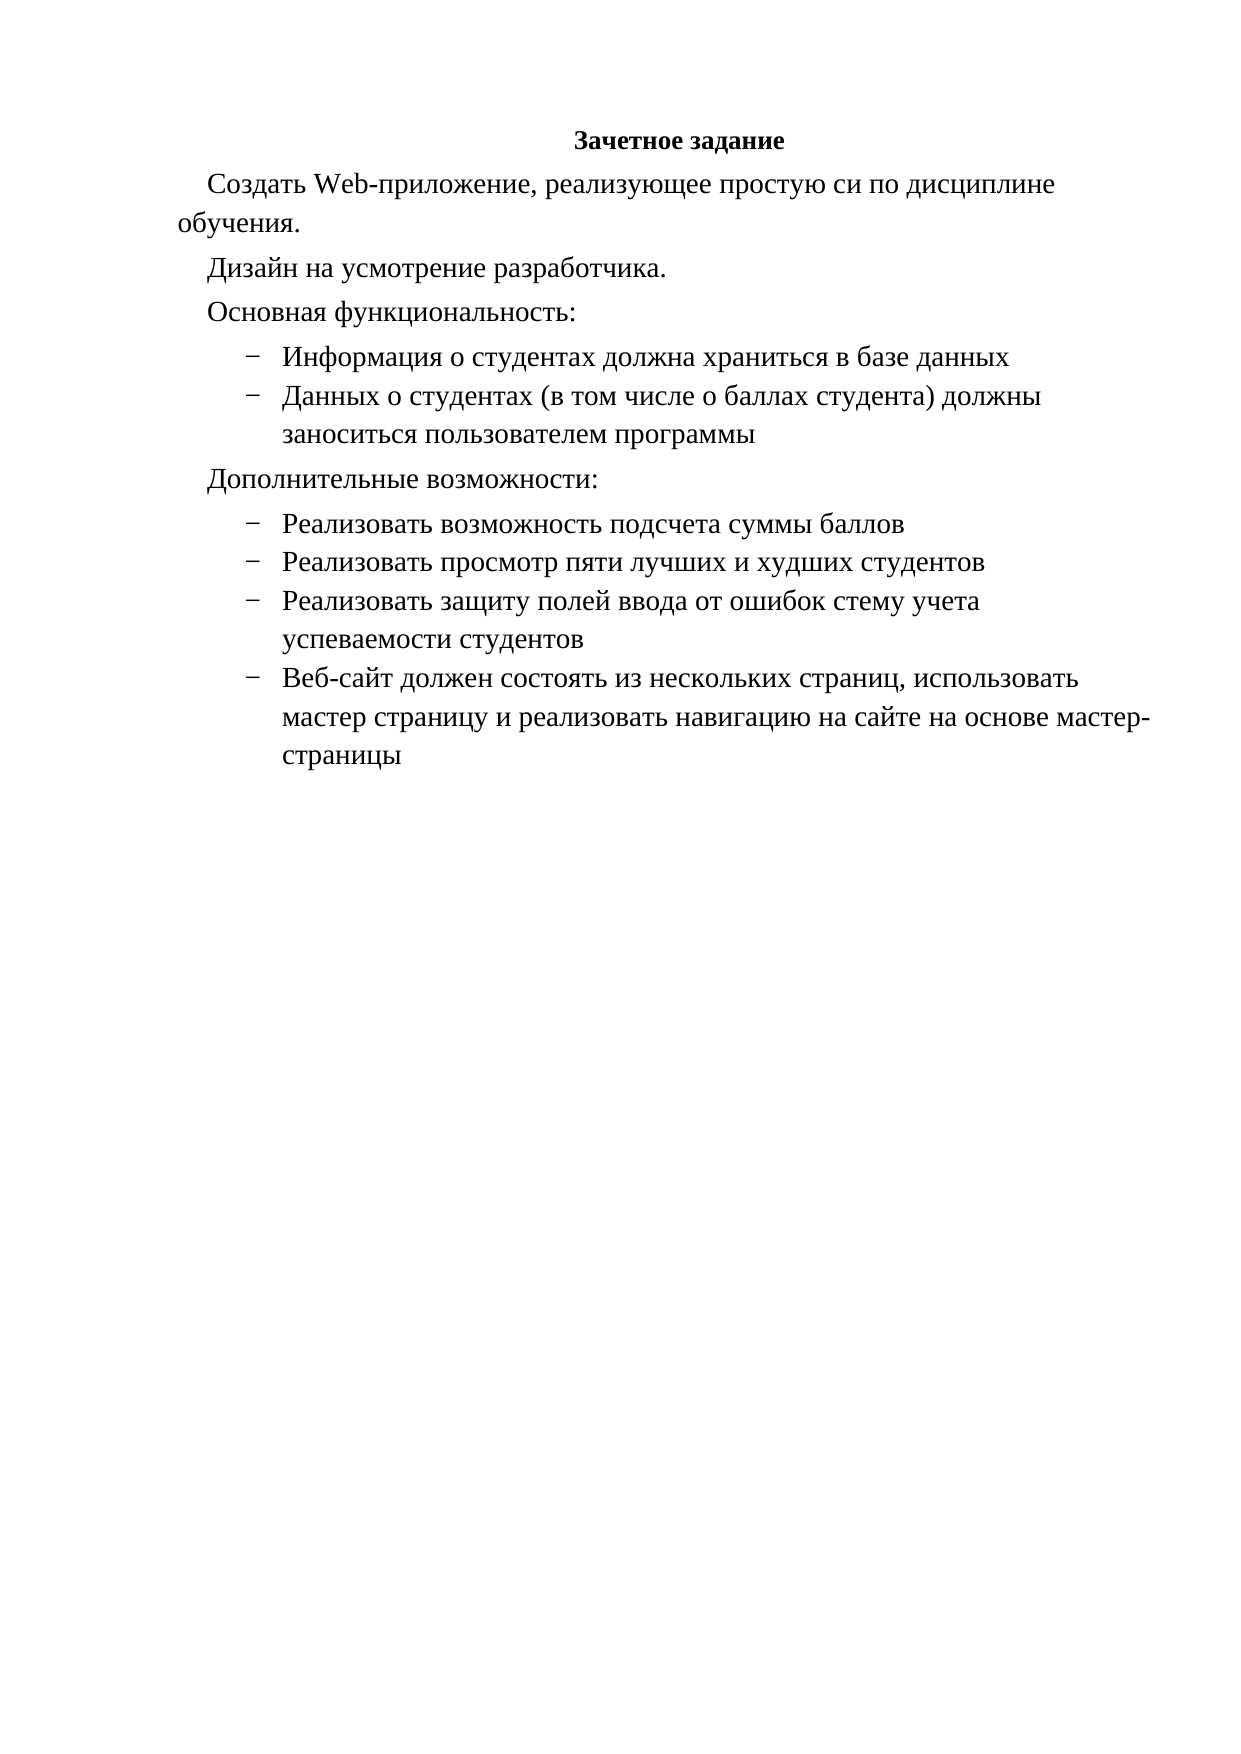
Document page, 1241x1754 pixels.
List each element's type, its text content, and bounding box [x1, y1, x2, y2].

text Дизайн на усмотрение разработчика. [177, 250, 1152, 283]
list Реализовать возможность подсчета суммы баллов [244, 506, 1152, 539]
list Информация о студентах должна храниться в базе данных [244, 339, 1152, 373]
list Данных о студентах (в том числе о баллах студента) должны заноситься пользователем программы [244, 378, 1152, 450]
text Основная функциональность: [177, 294, 1152, 328]
text Создать Web-приложение, реализующее простую си по дисциплине обучения. [177, 166, 1152, 238]
list Веб-сайт должен состоять из нескольких страниц, использовать мастер страницу и реализовать навигацию на сайте на основе мастер-страницы [244, 660, 1152, 771]
list Реализовать защиту полей ввода от ошибок стему учета успеваемости студентов [244, 583, 1152, 655]
list Реализовать просмотр пяти лучших и худших студентов [244, 544, 1152, 578]
text Зачетное задание [177, 124, 1152, 156]
text Дополнительные возможности: [177, 461, 1152, 495]
